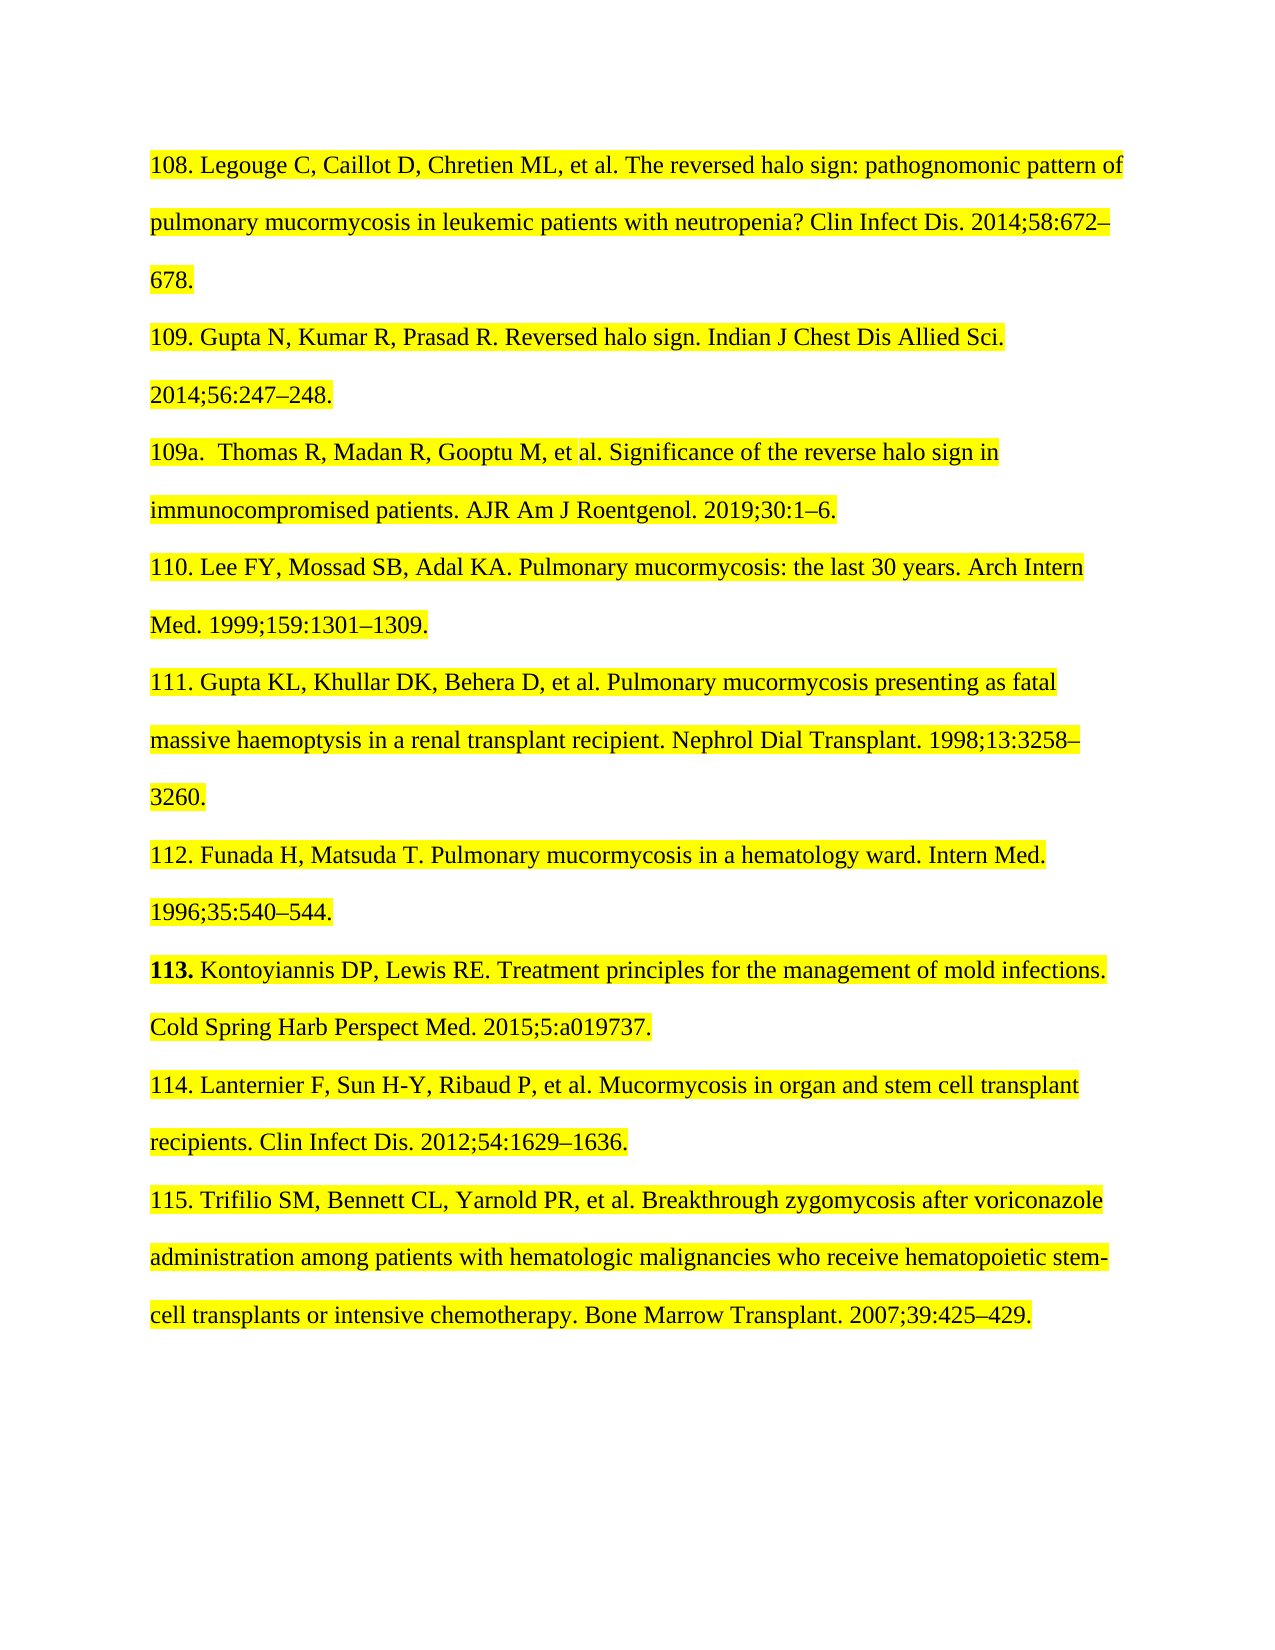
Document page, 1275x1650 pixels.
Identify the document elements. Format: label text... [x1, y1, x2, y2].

text 111. Gupta KL, Khullar DK, Behera D, et al. Pulmonary mucormycosis presenting as fatal massive haemoptysis in a renal transplant recipient. Nephrol Dial Transplant. 1998;13:3258–3260. [150, 667, 1125, 811]
text 112. Funada H, Matsuda T. Pulmonary mucormycosis in a hematology ward. Intern Med. 1996;35:540–544. [150, 840, 1125, 926]
text 113. Kontoyiannis DP, Lewis RE. Treatment principles for the management of mold infections. Cold Spring Harb Perspect Med. 2015;5:a019737. [150, 955, 1125, 1041]
text 109a. Thomas R, Madan R, Gooptu M, et al. Significance of the reverse halo sign in immunocompromised patients. AJR Am J Roentgenol. 2019;30:1–6. [150, 437, 1125, 524]
text 108. Legouge C, Caillot D, Chretien ML, et al. The reversed halo sign: pathognomonic pattern of pulmonary mucormycosis in leukemic patients with neutropenia? Clin Infect Dis. 2014;58:672–678. [150, 150, 1125, 294]
text 109. Gupta N, Kumar R, Prasad R. Reversed halo sign. Indian J Chest Dis Allied Sci. 2014;56:247–248. [150, 322, 1125, 409]
text 114. Lanternier F, Sun H-Y, Ribaud P, et al. Mucormycosis in organ and stem cell transplant recipients. Clin Infect Dis. 2012;54:1629–1636. [150, 1070, 1125, 1156]
text 110. Lee FY, Mossad SB, Adal KA. Pulmonary mucormycosis: the last 30 years. Arch Intern Med. 1999;159:1301–1309. [150, 552, 1125, 639]
text 115. Trifilio SM, Bennett CL, Yarnold PR, et al. Breakthrough zygomycosis after voriconazole administration among patients with hematologic malignancies who receive hematopoietic stem-cell transplants or intensive chemotherapy. Bone Marrow Transplant. 2007;39:425–429. [150, 1185, 1125, 1329]
